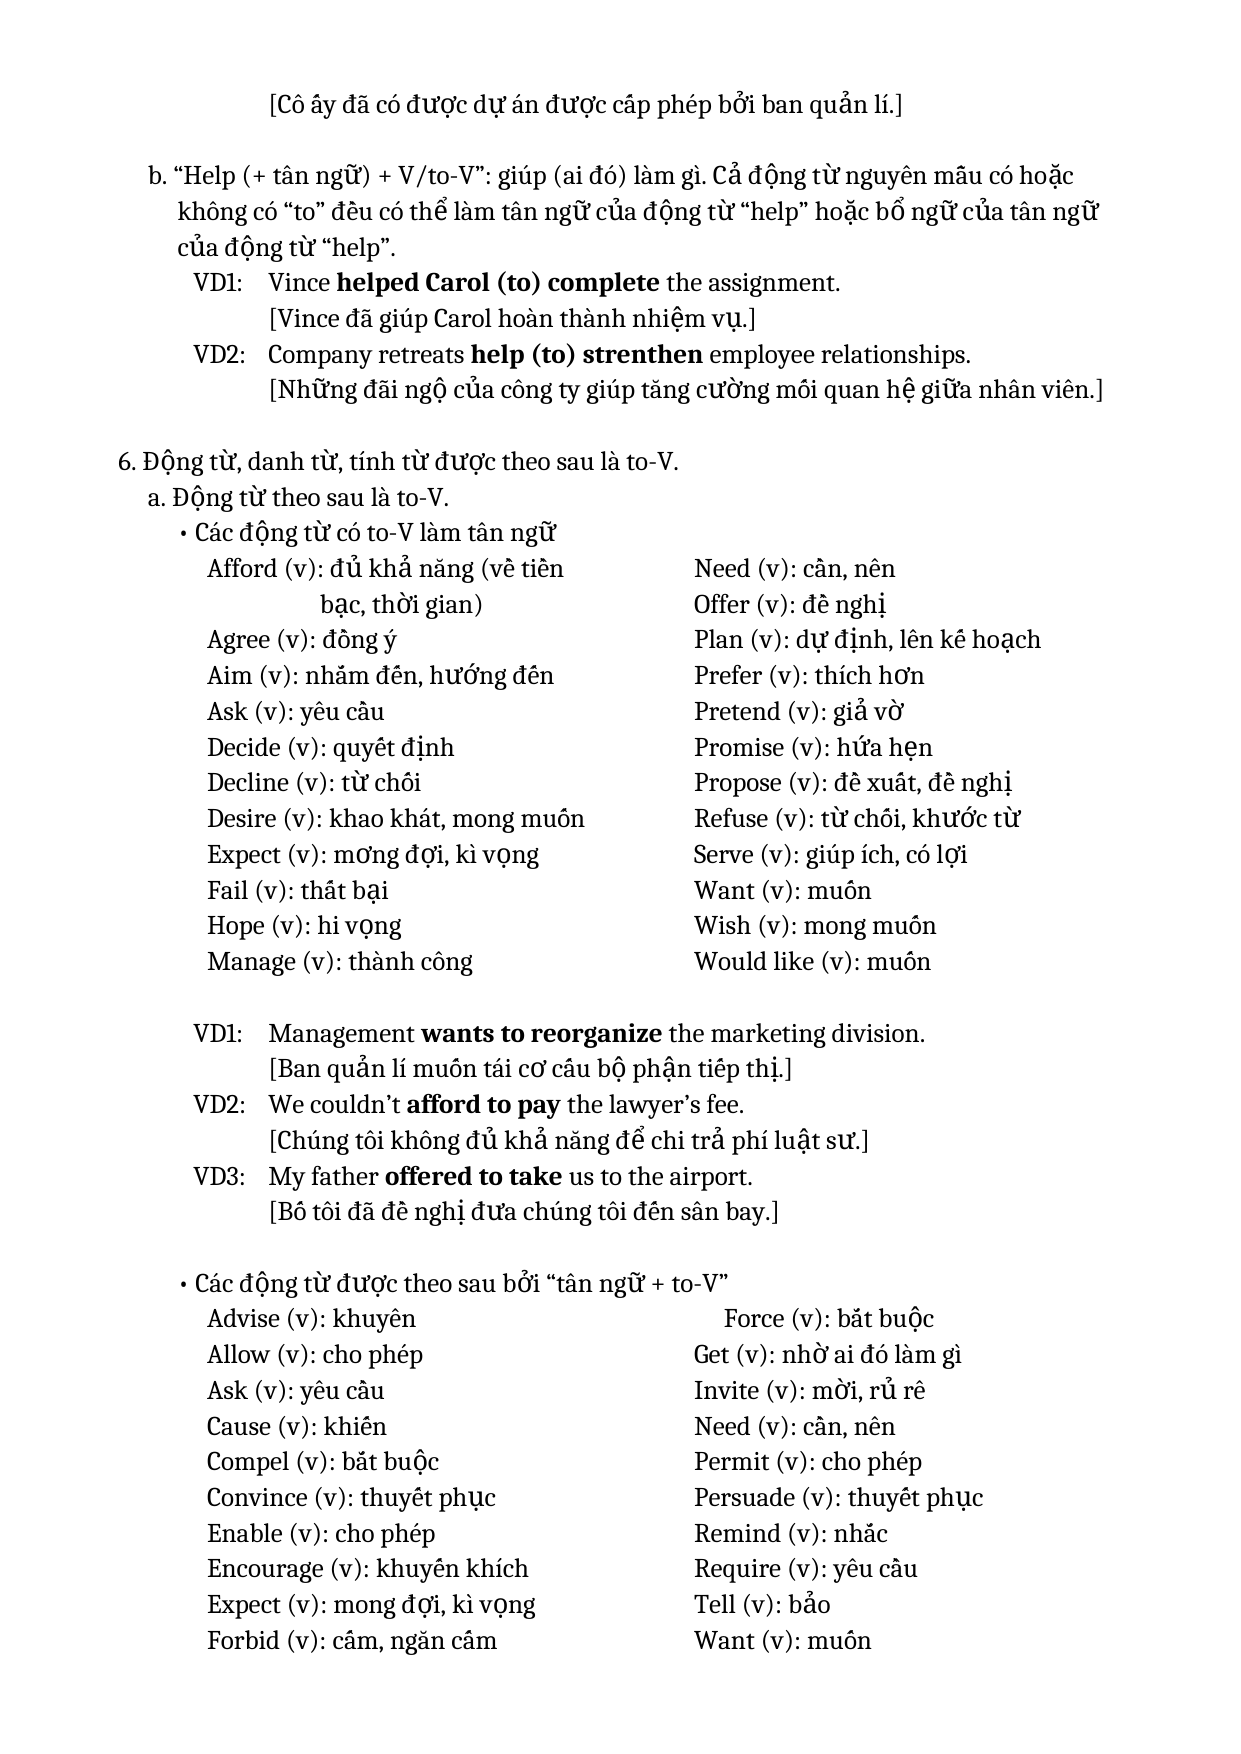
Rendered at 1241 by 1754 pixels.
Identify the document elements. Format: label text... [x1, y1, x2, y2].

text Wish (v): mong muốn [694, 910, 1122, 942]
text Would like (v): muốn [694, 946, 1122, 977]
text Expect (v): mơng đợi, kì vọng [207, 839, 605, 870]
text Expect (v): mong đợi, kì vọng [207, 1589, 605, 1620]
text [Vince đã giúp Carol hoàn thành nhiệm vụ.] [118, 303, 1122, 334]
text Compel (v): bắt buộc [207, 1446, 605, 1477]
text Force (v): bắt buộc [648, 1303, 1122, 1334]
text [Cô ấy đã có được dự án được cấp phép bởi ban quản lí.] [118, 89, 1122, 120]
text Pretend (v): giả vờ [694, 696, 1122, 727]
text Tell (v): bảo [694, 1589, 1122, 1620]
text Promise (v): hứa hẹn [694, 732, 1122, 763]
text VD1: Vince helped Carol (to) complete the assignment. [118, 267, 1122, 298]
text Ask (v): yêu cầu [207, 1375, 605, 1406]
text Need (v): cần, nên [694, 553, 1122, 584]
text Hope (v): hi vọng [207, 910, 605, 942]
text Forbid (v): cấm, ngăn cấm [207, 1625, 605, 1656]
text Want (v): muốn [694, 875, 1122, 906]
text Get (v): nhờ ai đó làm gì [694, 1339, 1122, 1370]
text b. “Help (+ tân ngữ) + V/to-V”: giúp (ai đó) làm gì. Cả động từ nguyên mẫu có hoặc không có “to” đều có thể làm tân ngữ của động từ “help” hoặc bổ ngữ của tân ngữ của động từ “help”. [148, 160, 1122, 263]
text Encourage (v): khuyến khích [207, 1553, 605, 1585]
text Afford (v): đủ khả năng (về tiền [207, 553, 605, 584]
text Refuse (v): từ chối, khước từ [694, 803, 1122, 834]
text Prefer (v): thích hơn [694, 660, 1122, 691]
text bạc, thời gian) [207, 589, 605, 620]
text Convince (v): thuyết phục [207, 1482, 605, 1513]
text Enable (v): cho phép [207, 1518, 605, 1549]
text Aim (v): nhắm đến, hướng đến [207, 660, 605, 691]
text Need (v): cần, nên [694, 1411, 1122, 1442]
text Fail (v): thất bại [207, 875, 605, 906]
text [Chúng tôi không đủ khả năng để chi trả phí luật sư.] [118, 1125, 1122, 1156]
text • Các động từ được theo sau bởi “tân ngữ + to-V” [177, 1268, 1122, 1299]
text Desire (v): khao khát, mong muốn [207, 803, 605, 834]
text Allow (v): cho phép [207, 1339, 605, 1370]
text Invite (v): mời, rủ rê [694, 1375, 1122, 1406]
text Agree (v): đồng ý [207, 624, 605, 656]
text Remind (v): nhắc [694, 1518, 1122, 1549]
text • Các động từ có to-V làm tân ngữ [177, 517, 1122, 548]
text Decline (v): từ chối [207, 767, 605, 799]
text [Ban quản lí muốn tái cơ cấu bộ phận tiếp thị.] [118, 1053, 1122, 1084]
text Plan (v): dự định, lên kế hoạch [694, 624, 1122, 656]
text Permit (v): cho phép [694, 1446, 1122, 1477]
text Advise (v): khuyên [207, 1303, 605, 1334]
text VD2: Company retreats help (to) strenthen employee relationships. [118, 339, 1122, 370]
text Propose (v): đề xuất, đề nghị [694, 767, 1122, 799]
text Serve (v): giúp ích, có lợi [694, 839, 1122, 870]
text VD2: We couldn’t afford to pay the lawyer’s fee. [118, 1089, 1122, 1120]
text VD1: Management wants to reorganize the marketing division. [118, 1018, 1122, 1049]
text Offer (v): đề nghị [694, 589, 1122, 620]
text [Bố tôi đã đề nghị đưa chúng tôi đến sân bay.] [118, 1196, 1122, 1227]
text a. Động từ theo sau là to-V. [148, 482, 1122, 513]
text Decide (v): quyết định [207, 732, 605, 763]
text Require (v): yêu cầu [694, 1553, 1122, 1585]
text 6. Động từ, danh từ, tính từ được theo sau là to-V. [118, 446, 1122, 477]
text Persuade (v): thuyết phục [694, 1482, 1122, 1513]
text Cause (v): khiến [207, 1411, 605, 1442]
text VD3: My father offered to take us to the airport. [118, 1161, 1122, 1192]
text Ask (v): yêu cầu [207, 696, 605, 727]
text Want (v): muốn [694, 1625, 1122, 1656]
text [Những đãi ngộ của công ty giúp tăng cường mối quan hệ giữa nhân viên.] [118, 374, 1122, 406]
text Manage (v): thành công [207, 946, 605, 977]
